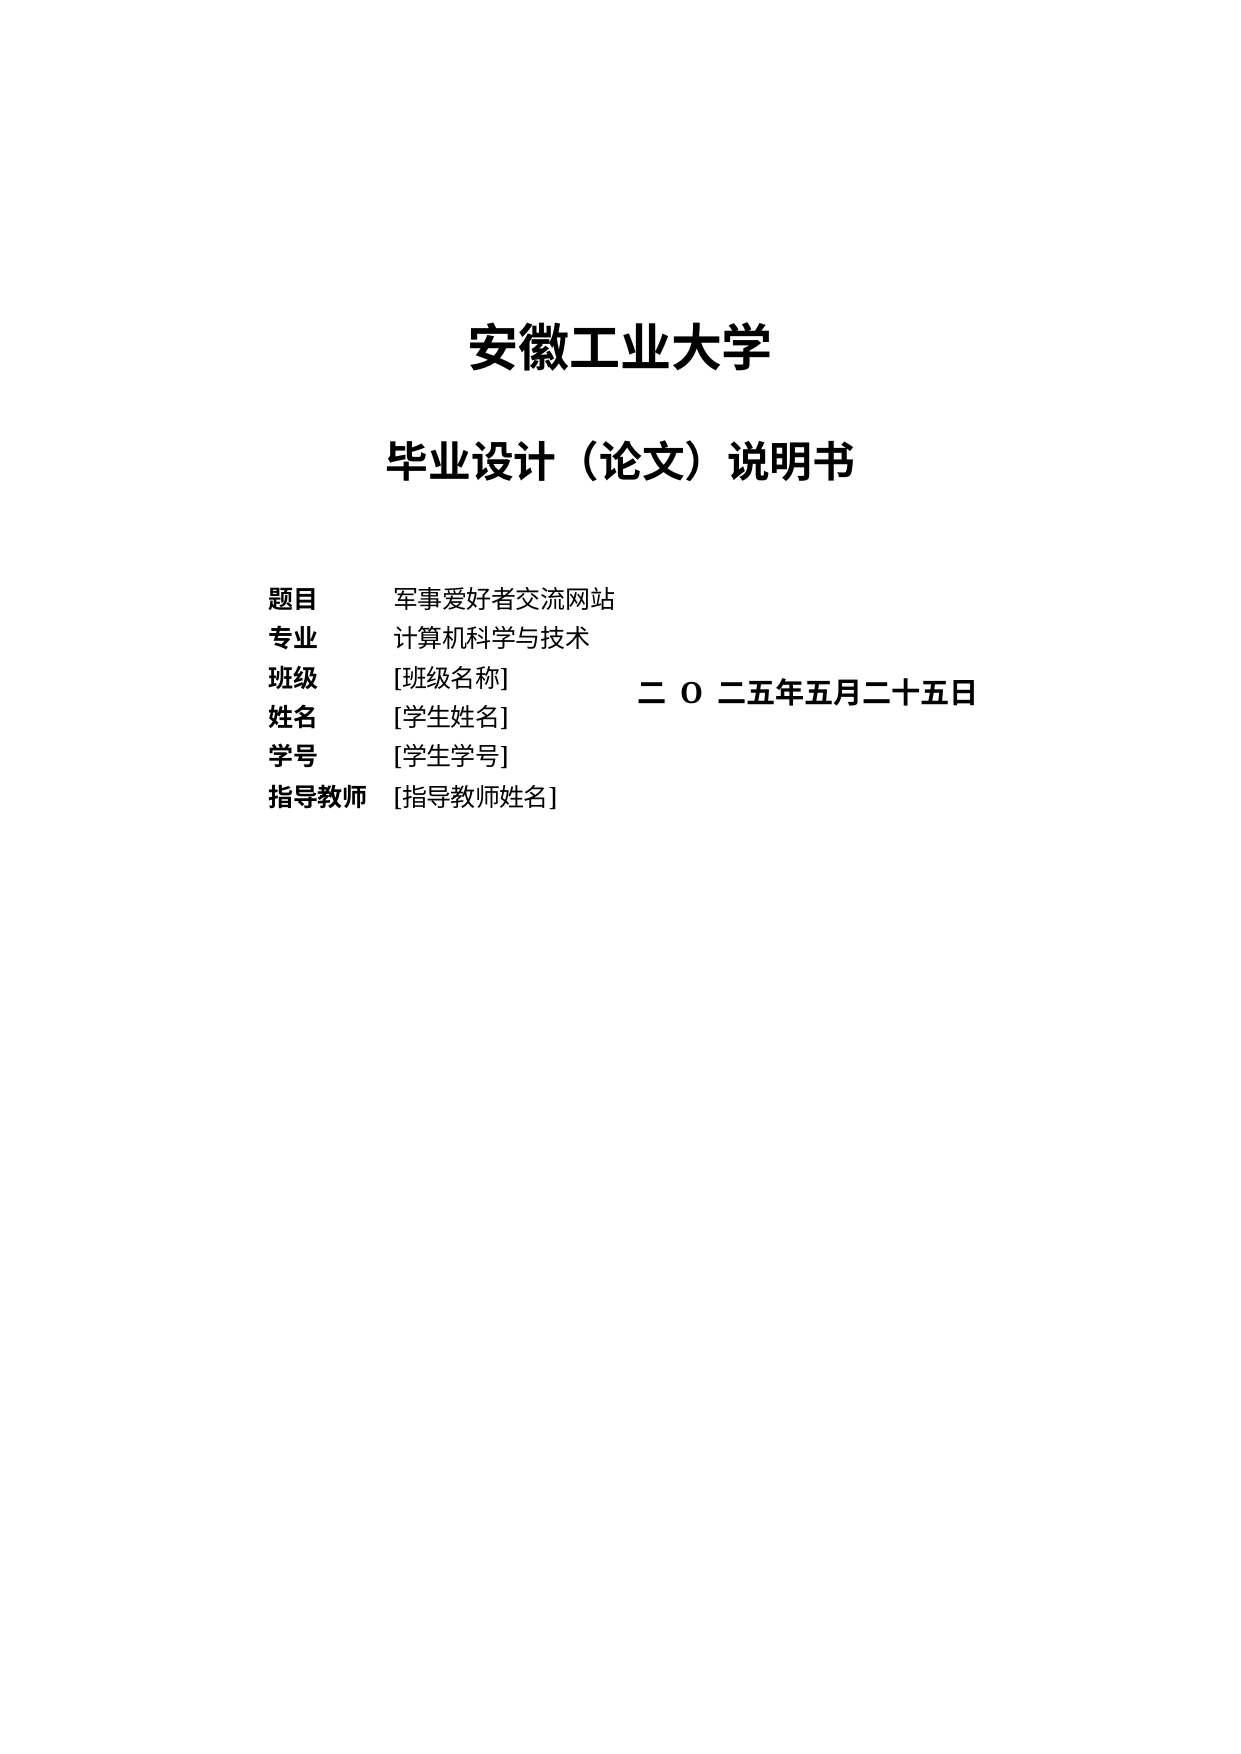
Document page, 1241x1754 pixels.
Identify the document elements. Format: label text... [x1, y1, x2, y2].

text 学号 [学生学号] [268, 734, 617, 773]
title 安徽工业大学 [148, 307, 1093, 381]
text 题目 军事爱好者交流网站 [268, 575, 617, 617]
text 姓名 [学生姓名] [268, 695, 617, 734]
text 班级 [班级名称] [268, 656, 617, 695]
text 专业 计算机科学与技术 [268, 617, 617, 656]
text 二 O 二五年五月二十五日 [637, 670, 1240, 712]
text 指导教师 [指导教师姓名] [268, 773, 617, 815]
text 毕业设计（论文）说明书 [148, 428, 1093, 489]
